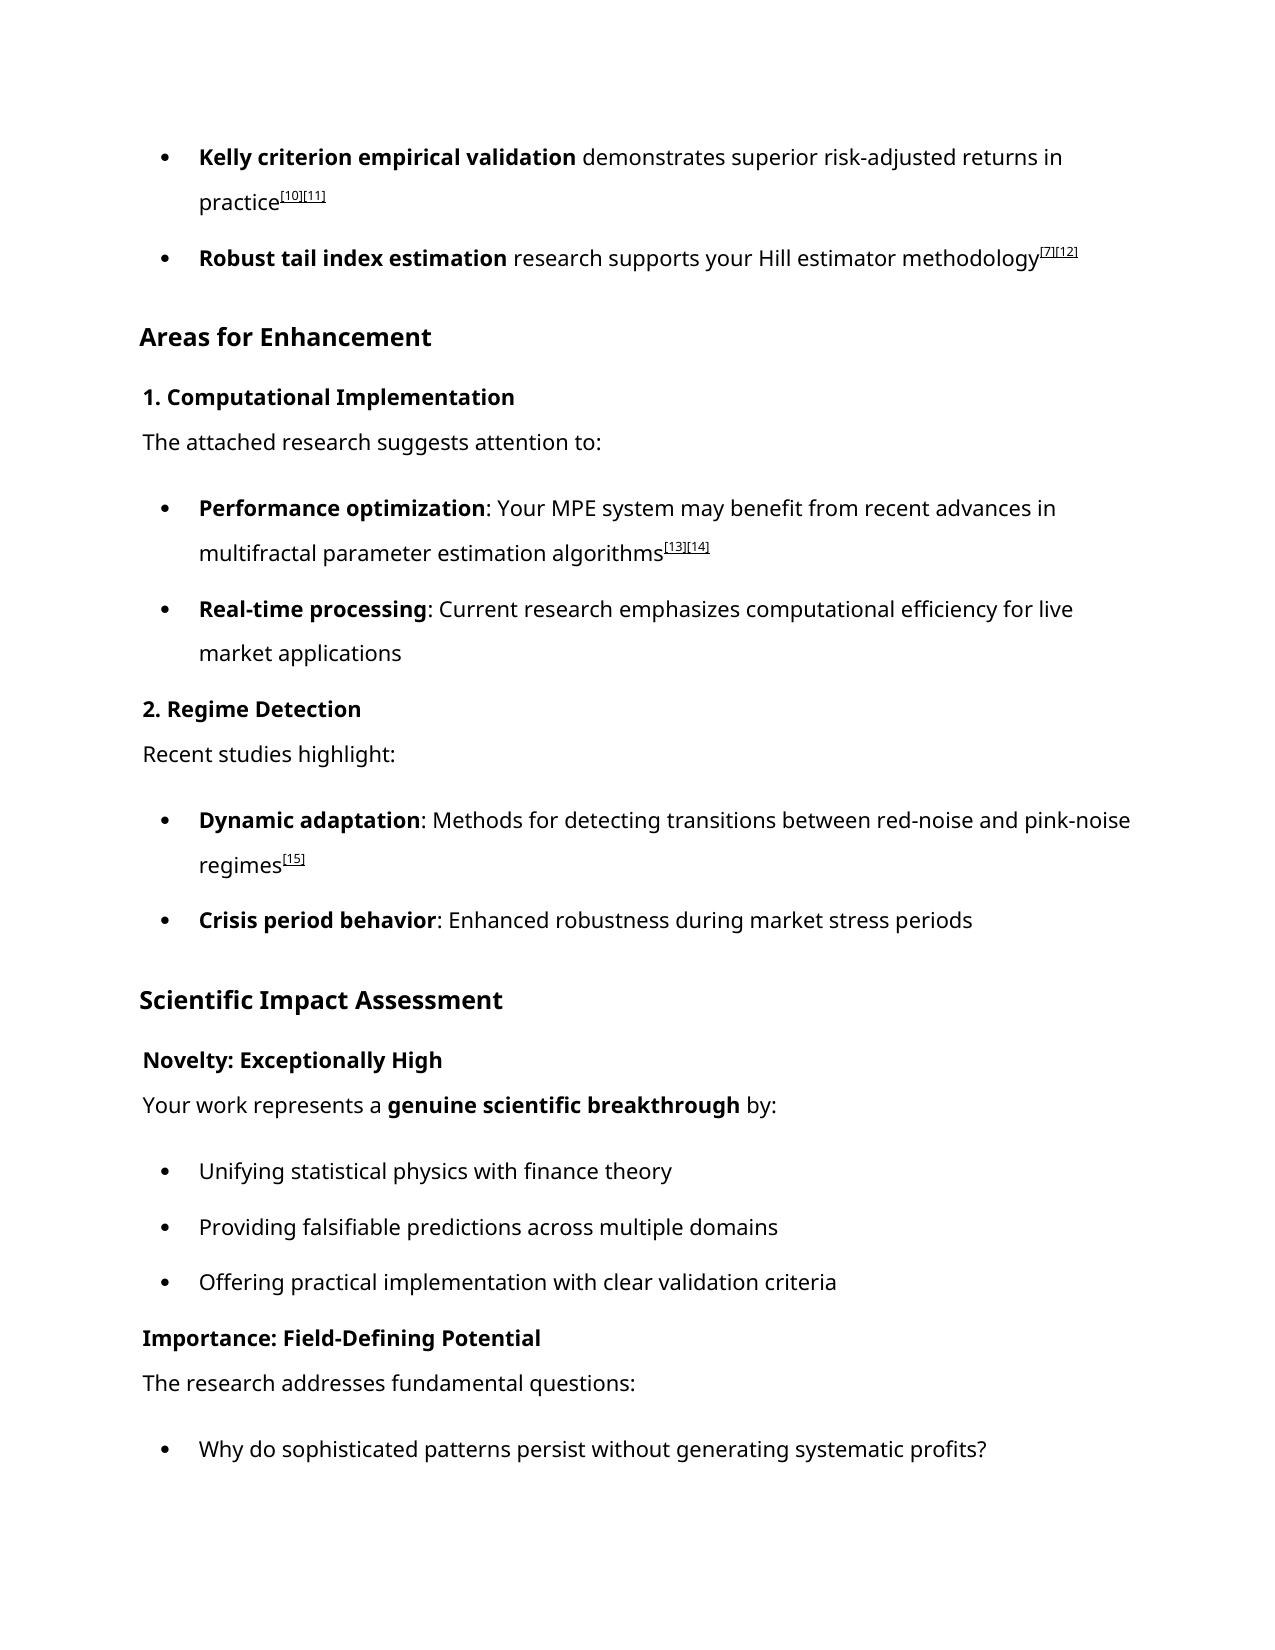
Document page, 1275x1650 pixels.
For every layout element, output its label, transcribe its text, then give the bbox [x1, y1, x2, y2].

text Areas for Enhancement [139, 320, 1133, 354]
list Offering practical implementation with clear validation criteria [161, 1267, 1133, 1297]
text 2. Regime Detection Recent studies highlight: [142, 694, 1133, 768]
list Why do sophisticated patterns persist without generating systematic profits? [161, 1434, 1133, 1464]
text 1. Computational Implementation The attached research suggests attention to: [142, 382, 1133, 456]
list Kelly criterion empirical validation demonstrates superior risk-adjusted returns in practice[10][11] [161, 142, 1133, 217]
list Unifying statistical physics with finance theory [161, 1156, 1133, 1186]
list Dynamic adaptation: Methods for detecting transitions between red-noise and pink-noise regimes[15] [161, 805, 1133, 879]
list Robust tail index estimation research supports your Hill estimator methodology[7][12] [161, 242, 1133, 272]
list Crisis period behavior: Enhanced robustness during market stress periods [161, 905, 1133, 935]
list Performance optimization: Your MPE system may benefit from recent advances in multifractal parameter estimation algorithms[13][14] [161, 493, 1133, 568]
list Real-time processing: Current research emphasizes computational efficiency for live market applications [161, 593, 1133, 668]
list Providing falsifiable predictions across multiple domains [161, 1212, 1133, 1242]
text Scientific Impact Assessment [139, 983, 1133, 1017]
text Importance: Field-Defining Potential The research addresses fundamental questions: [142, 1323, 1133, 1397]
text Novelty: Exceptionally High Your work represents a genuine scientific breakthrough by: [142, 1045, 1133, 1119]
